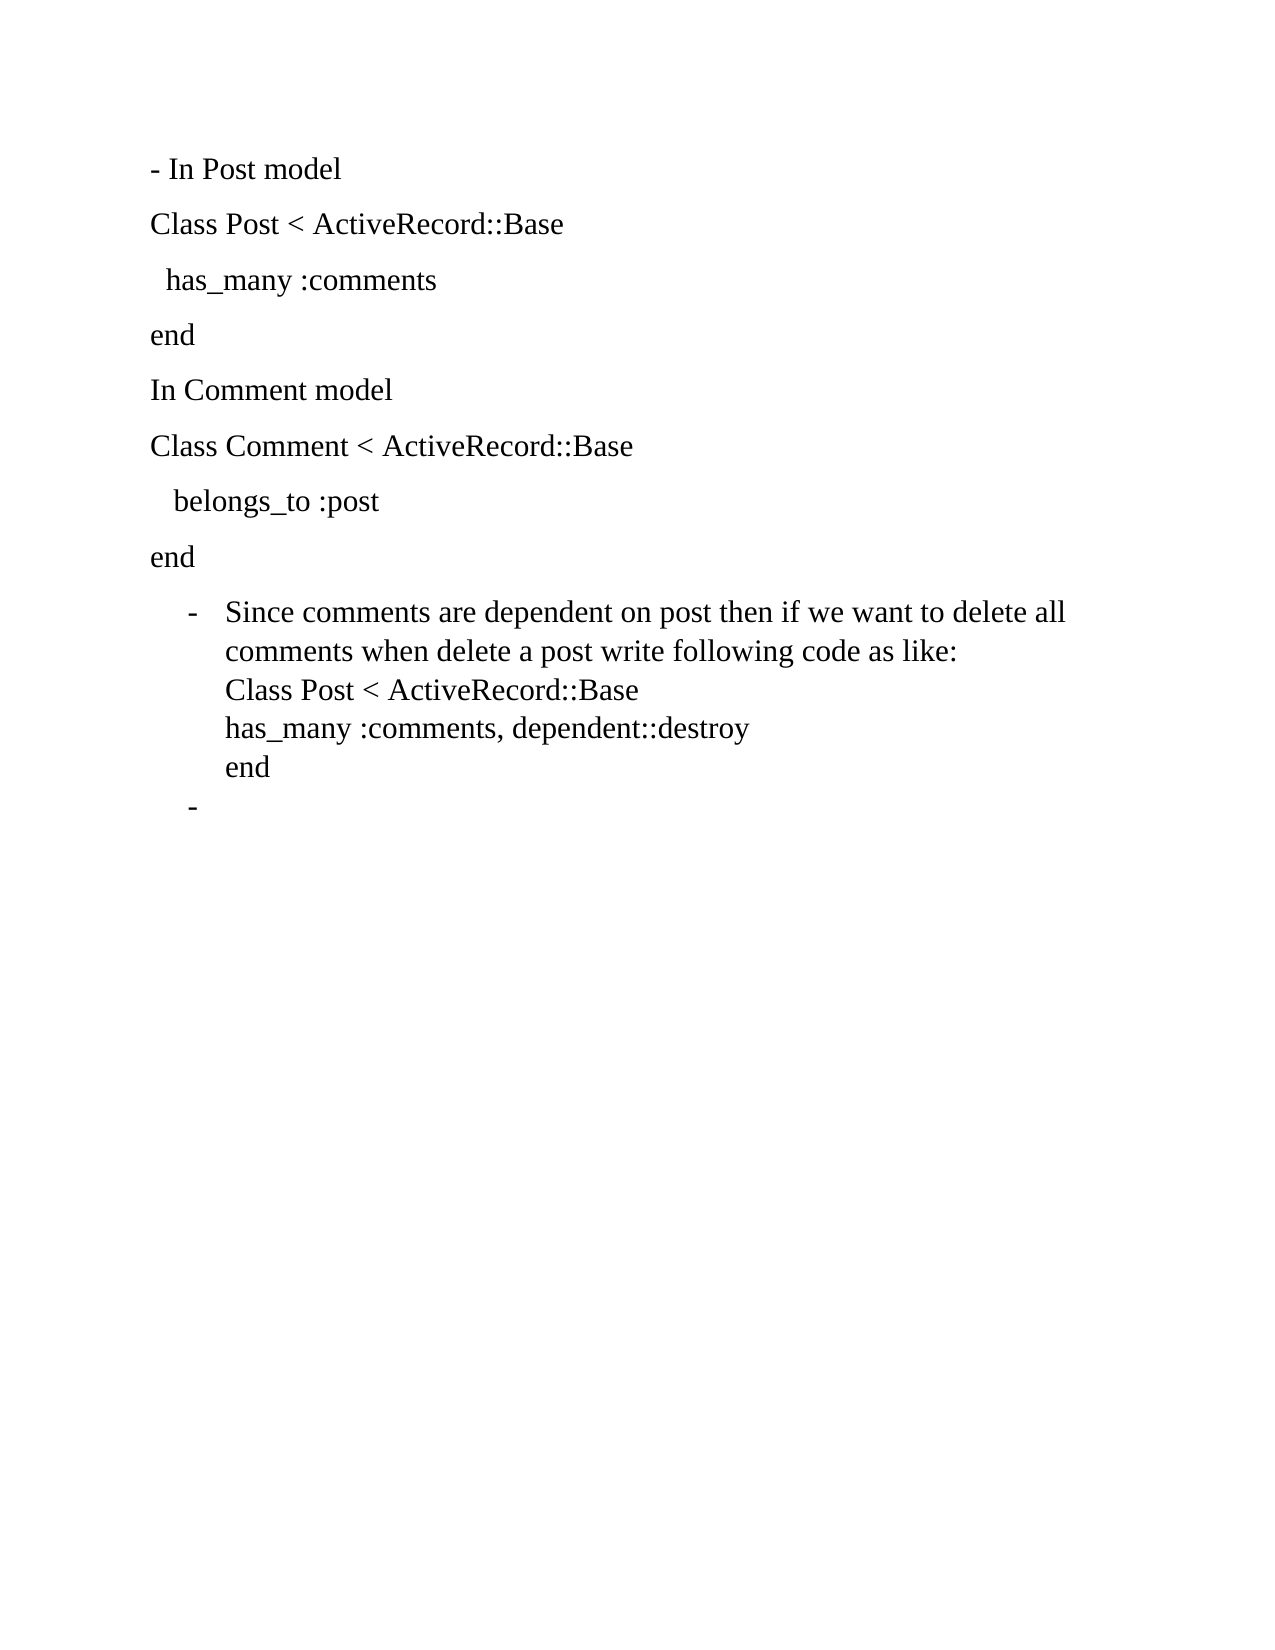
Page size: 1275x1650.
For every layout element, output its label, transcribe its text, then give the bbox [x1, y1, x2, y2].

list has_many :comments, dependent::destroy [225, 709, 1125, 746]
text belongs_to :post [150, 482, 1125, 518]
list Class Post < ActiveRecord::Base [225, 671, 1125, 707]
text end [150, 538, 1125, 574]
text In Comment model [150, 372, 1125, 408]
list end [225, 748, 1125, 784]
text Class Post < ActiveRecord::Base [150, 205, 1125, 241]
text - In Post model [150, 150, 1125, 186]
text end [150, 316, 1125, 352]
text Class Comment < ActiveRecord::Base [150, 427, 1125, 463]
list Since comments are dependent on post then if we want to delete all comments when delete a post write following code as like: [187, 593, 1125, 668]
text has_many :comments [150, 261, 1125, 297]
